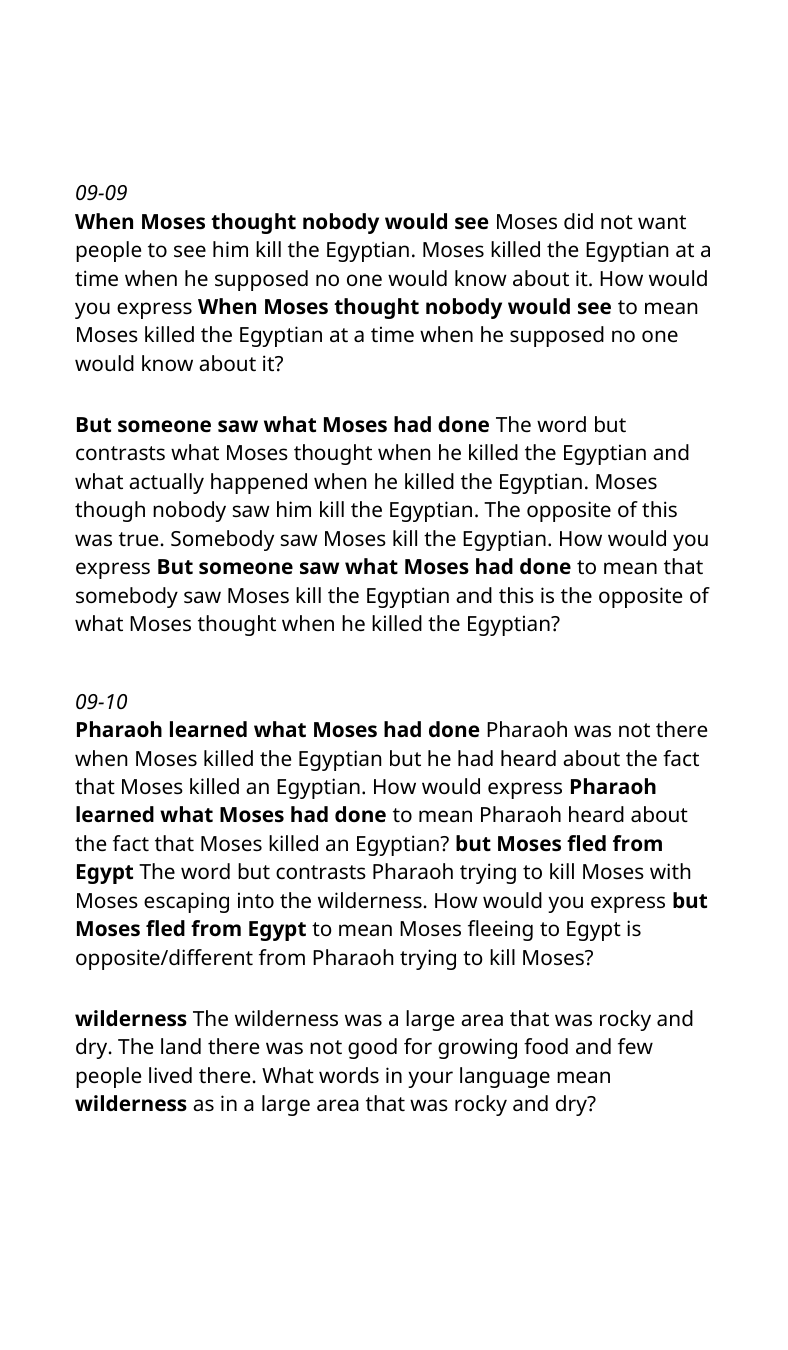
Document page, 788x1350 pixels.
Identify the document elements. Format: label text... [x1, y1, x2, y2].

text But someone saw what Moses had done The word but contrasts what Moses thought when he killed the Egyptian and what actually happened when he killed the Egyptian. Moses though nobody saw him kill the Egyptian. The opposite of this was true. Somebody saw Moses kill the Egyptian. How would you express But someone saw what Moses had done to mean that somebody saw Moses kill the Egyptian and this is the opposite of what Moses thought when he killed the Egyptian? [75, 382, 712, 638]
text wilderness The wilderness was a large area that was rocky and dry. The land there was not good for growing food and few people lived there. What words in your language mean wilderness as in a large area that was rocky and dry? [75, 975, 712, 1118]
subtitle 09-09 [75, 150, 712, 207]
subtitle 09-10 [75, 658, 712, 715]
text Pharaoh learned what Moses had done Pharaoh was not there when Moses killed the Egyptian but he had heard about the fact that Moses killed an Egyptian. How would express Pharaoh learned what Moses had done to mean Pharaoh heard about the fact that Moses killed an Egyptian? but Moses fled from Egypt The word but contrasts Pharaoh trying to kill Moses with Moses escaping into the wilderness. How would you express but Moses fled from Egypt to mean Moses fleeing to Egypt is opposite/different from Pharaoh trying to kill Moses? [75, 715, 712, 971]
